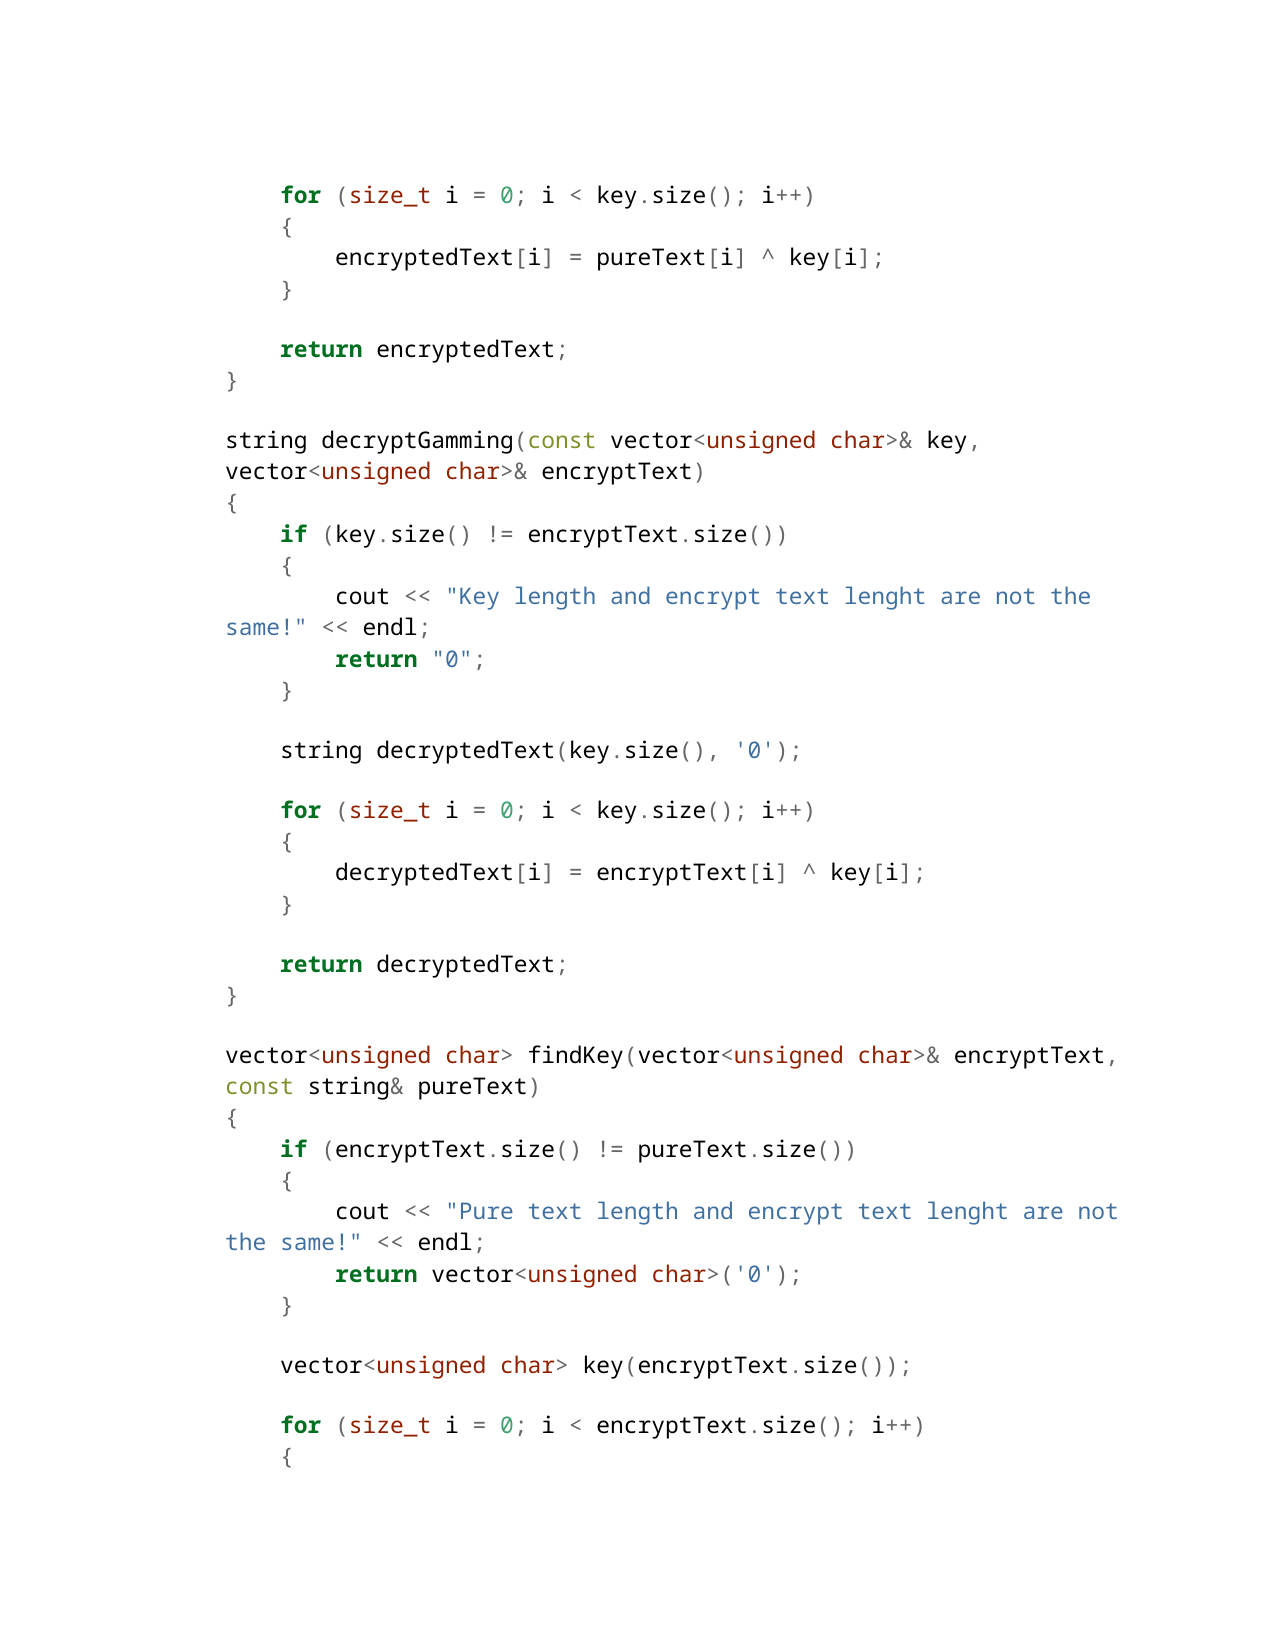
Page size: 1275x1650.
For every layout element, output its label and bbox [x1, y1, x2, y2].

list [175, 150, 1125, 1471]
